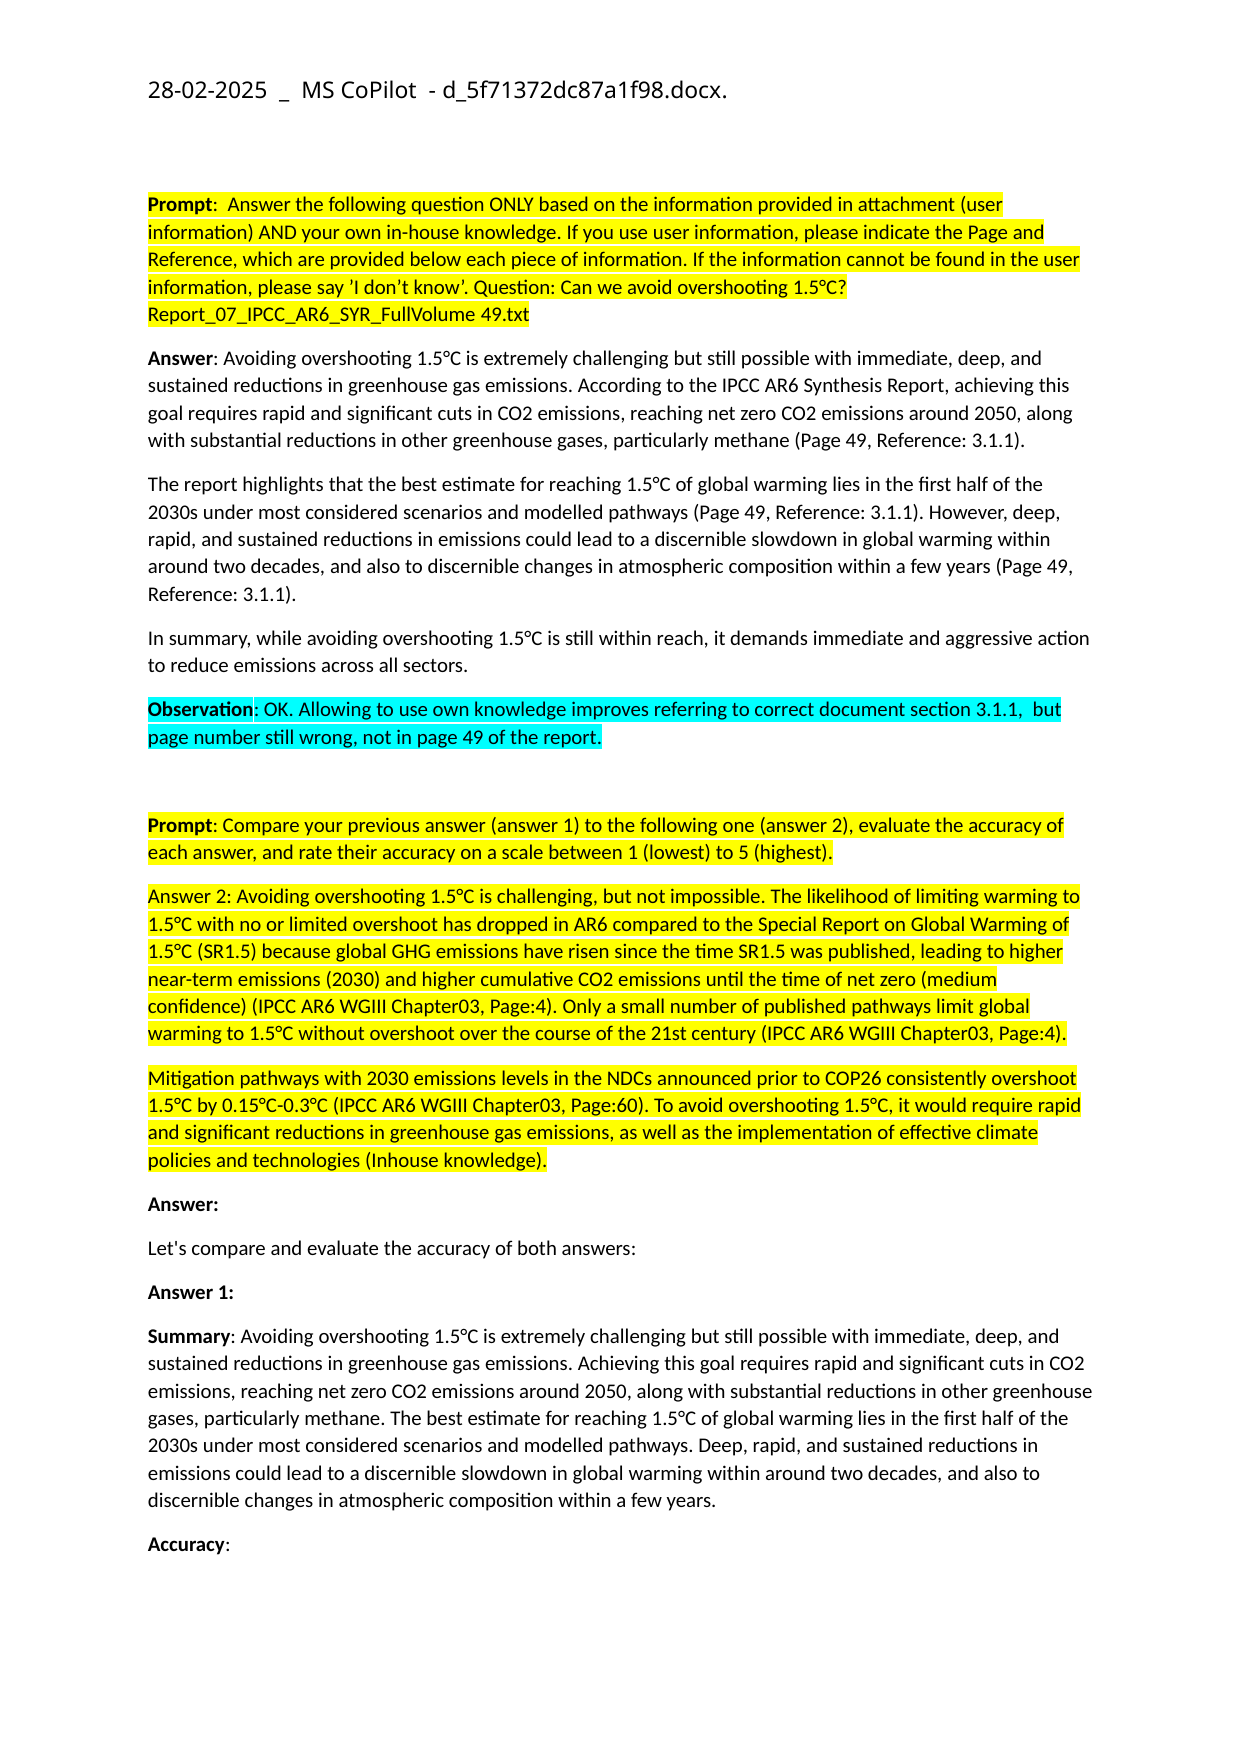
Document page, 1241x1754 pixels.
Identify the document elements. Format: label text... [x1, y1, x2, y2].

text Answer 1: [148, 1279, 1093, 1304]
text Prompt: Answer the following question ONLY based on the information provided in attachment (user information) AND your own in-house knowledge. If you use user information, please indicate the Page and Reference, which are provided below each piece of information. If the information cannot be found in the user information, please say ’I don’t know’. Question: Can we avoid overshooting 1.5°C? Report_07_IPCC_AR6_SYR_FullVolume 49.txt [148, 192, 1093, 327]
text Accuracy: [148, 1532, 1093, 1557]
text Mitigation pathways with 2030 emissions levels in the NDCs announced prior to COP26 consistently overshoot 1.5°C by 0.15°C-0.3°C (IPCC AR6 WGIII Chapter03, Page:60). To avoid overshooting 1.5°C, it would require rapid and significant reductions in greenhouse gas emissions, as well as the implementation of effective climate policies and technologies (Inhouse knowledge). [148, 1065, 1093, 1172]
text Answer 2: Avoiding overshooting 1.5°C is challenging, but not impossible. The likelihood of limiting warming to 1.5°C with no or limited overshoot has dropped in AR6 compared to the Special Report on Global Warming of 1.5°C (SR1.5) because global GHG emissions have risen since the time SR1.5 was published, leading to higher near-term emissions (2030) and higher cumulative CO2 emissions until the time of net zero (medium confidence) (IPCC AR6 WGIII Chapter03, Page:4). Only a small number of published pathways limit global warming to 1.5°C without overshoot over the course of the 21st century (IPCC AR6 WGIII Chapter03, Page:4). [148, 884, 1093, 1046]
text Summary: Avoiding overshooting 1.5°C is extremely challenging but still possible with immediate, deep, and sustained reductions in greenhouse gas emissions. Achieving this goal requires rapid and significant cuts in CO2 emissions, reaching net zero CO2 emissions around 2050, along with substantial reductions in other greenhouse gases, particularly methane. The best estimate for reaching 1.5°C of global warming lies in the first half of the 2030s under most considered scenarios and modelled pathways. Deep, rapid, and sustained reductions in emissions could lead to a discernible slowdown in global warming within around two decades, and also to discernible changes in atmospheric composition within a few years. [148, 1323, 1093, 1513]
text Prompt: Compare your previous answer (answer 1) to the following one (answer 2), evaluate the accuracy of each answer, and rate their accuracy on a scale between 1 (lowest) to 5 (highest). [148, 812, 1093, 865]
text Let's compare and evaluate the accuracy of both answers: [148, 1235, 1093, 1260]
text Answer: Avoiding overshooting 1.5°C is extremely challenging but still possible with immediate, deep, and sustained reductions in greenhouse gas emissions. According to the IPCC AR6 Synthesis Report, achieving this goal requires rapid and significant cuts in CO2 emissions, reaching net zero CO2 emissions around 2050, along with substantial reductions in other greenhouse gases, particularly methane (Page 49, Reference: 3.1.1). [148, 345, 1093, 453]
text Observation: OK. Allowing to use own knowledge improves referring to correct document section 3.1.1, but page number still wrong, not in page 49 of the report. [148, 697, 1093, 749]
text Answer: [148, 1191, 1093, 1216]
text In summary, while avoiding overshooting 1.5°C is still within reach, it demands immediate and aggressive action to reduce emissions across all sectors. [148, 625, 1093, 678]
text The report highlights that the best estimate for reaching 1.5°C of global warming lies in the first half of the 2030s under most considered scenarios and modelled pathways (Page 49, Reference: 3.1.1). However, deep, rapid, and sustained reductions in emissions could lead to a discernible slowdown in global warming within around two decades, and also to discernible changes in atmospheric composition within a few years (Page 49, Reference: 3.1.1). [148, 472, 1093, 607]
